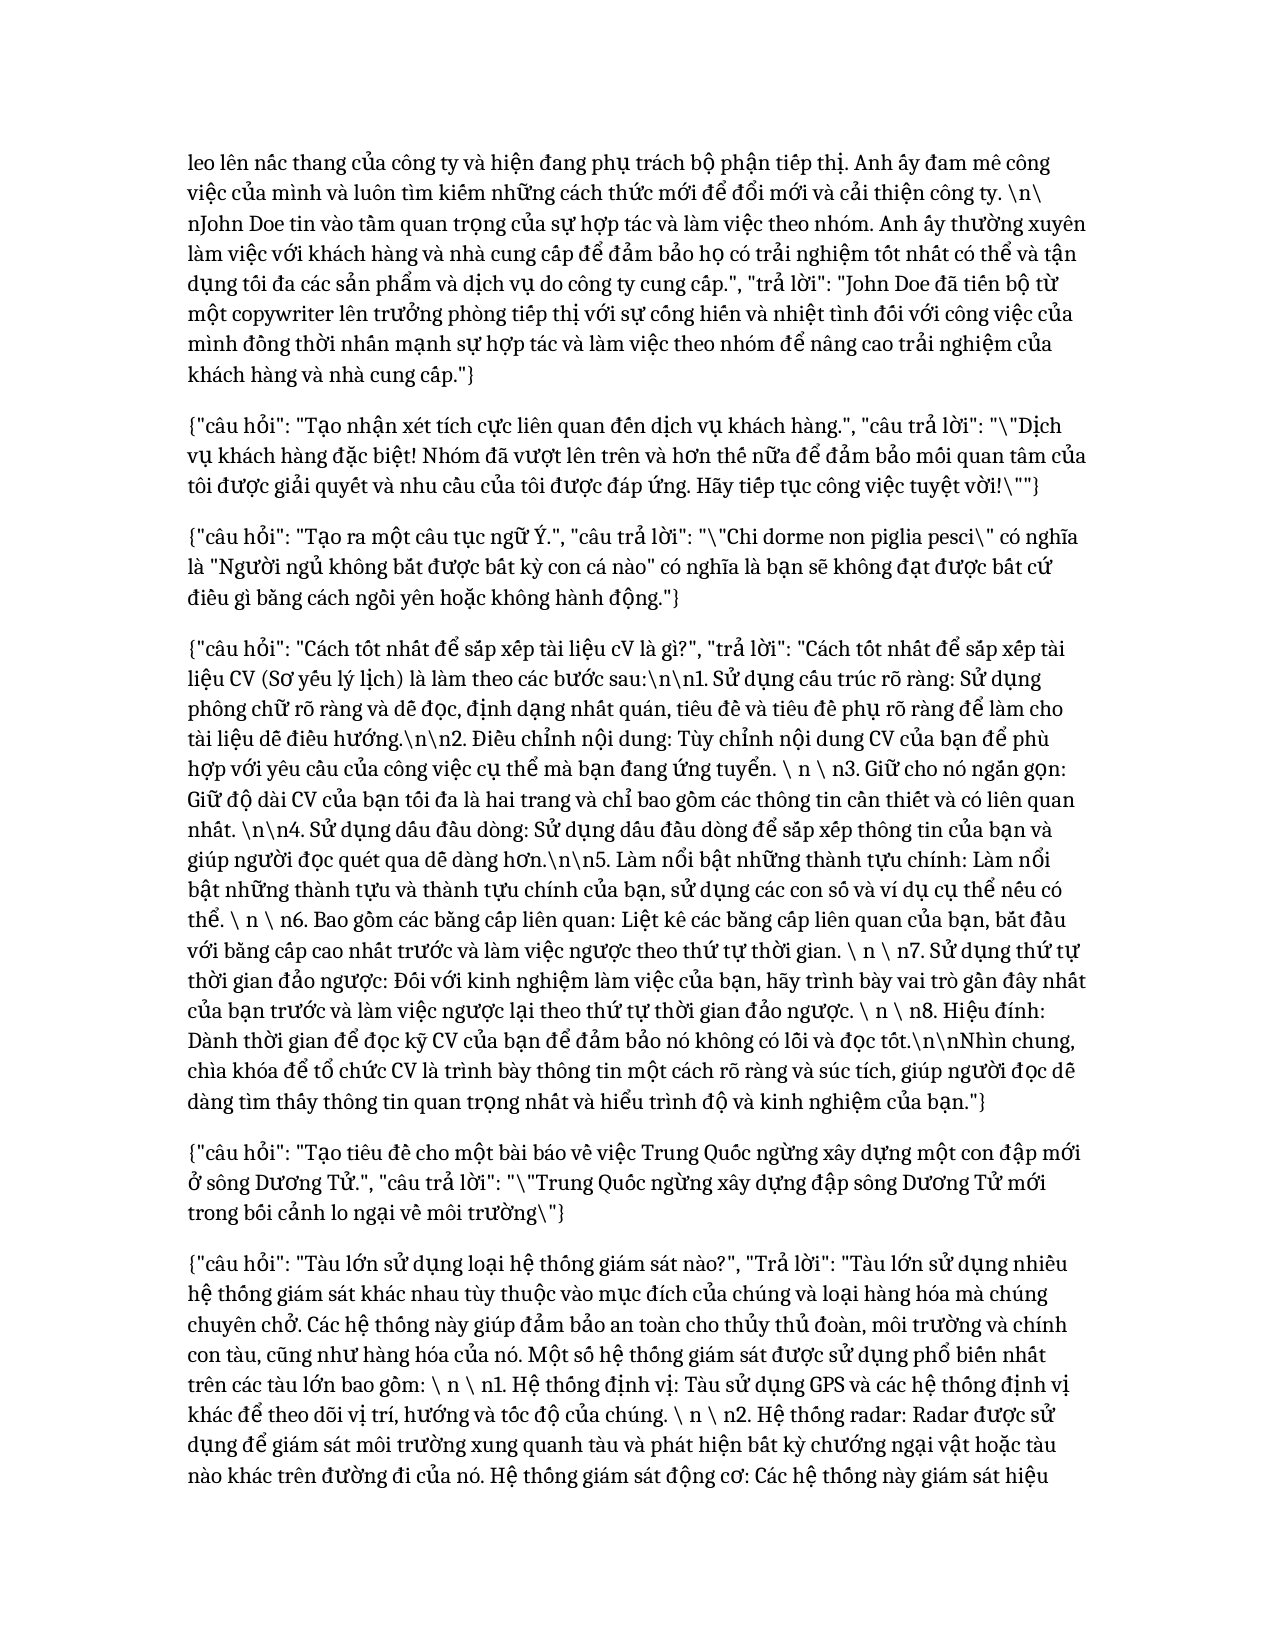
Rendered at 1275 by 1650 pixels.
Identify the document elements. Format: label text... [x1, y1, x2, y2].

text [187, 1251, 1087, 1489]
text {"câu hỏi": "Tạo ra một câu tục ngữ Ý.", "câu trả lời": "\"Chi dorme non piglia pesci\" có nghĩa là "Người ngủ không bắt được bất kỳ con cá nào" có nghĩa là bạn sẽ không đạt được bất cứ điều gì bằng cách ngồi yên hoặc không hành động."} [187, 524, 1087, 611]
text {"câu hỏi": "Cách tốt nhất để sắp xếp tài liệu cV là gì?", "trả lời": "Cách tốt nhất để sắp xếp tài liệu CV (Sơ yếu lý lịch) là làm theo các bước sau:\n\n1. Sử dụng cấu trúc rõ ràng: Sử dụng phông chữ rõ ràng và dễ đọc, định dạng nhất quán, tiêu đề và tiêu đề phụ rõ ràng để làm cho tài liệu dễ điều hướng.\n\n2. Điều chỉnh nội dung: Tùy chỉnh nội dung CV của bạn để phù hợp với yêu cầu của công việc cụ thể mà bạn đang ứng tuyển. \ n \ n3. Giữ cho nó ngắn gọn: Giữ độ dài CV của bạn tối đa là hai trang và chỉ bao gồm các thông tin cần thiết và có liên quan nhất. \n\n4. Sử dụng dấu đầu dòng: Sử dụng dấu đầu dòng để sắp xếp thông tin của bạn và giúp người đọc quét qua dễ dàng hơn.\n\n5. Làm nổi bật những thành tựu chính: Làm nổi bật những thành tựu và thành tựu chính của bạn, sử dụng các con số và ví dụ cụ thể nếu có thể. \ n \ n6. Bao gồm các bằng cấp liên quan: Liệt kê các bằng cấp liên quan của bạn, bắt đầu với bằng cấp cao nhất trước và làm việc ngược theo thứ tự thời gian. \ n \ n7. Sử dụng thứ tự thời gian đảo ngược: Đối với kinh nghiệm làm việc của bạn, hãy trình bày vai trò gần đây nhất của bạn trước và làm việc ngược lại theo thứ tự thời gian đảo ngược. \ n \ n8. Hiệu đính: Dành thời gian để đọc kỹ CV của bạn để đảm bảo nó không có lỗi và đọc tốt.\n\nNhìn chung, chìa khóa để tổ chức CV là trình bày thông tin một cách rõ ràng và súc tích, giúp người đọc dễ dàng tìm thấy thông tin quan trọng nhất và hiểu trình độ và kinh nghiệm của bạn."} [187, 635, 1087, 1115]
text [187, 150, 1087, 388]
text {"câu hỏi": "Tạo nhận xét tích cực liên quan đến dịch vụ khách hàng.", "câu trả lời": "\"Dịch vụ khách hàng đặc biệt! Nhóm đã vượt lên trên và hơn thế nữa để đảm bảo mối quan tâm của tôi được giải quyết và nhu cầu của tôi được đáp ứng. Hãy tiếp tục công việc tuyệt vời!\""} [187, 412, 1087, 499]
text {"câu hỏi": "Tạo tiêu đề cho một bài báo về việc Trung Quốc ngừng xây dựng một con đập mới ở sông Dương Tử.", "câu trả lời": "\"Trung Quốc ngừng xây dựng đập sông Dương Tử mới trong bối cảnh lo ngại về môi trường\"} [187, 1139, 1087, 1226]
